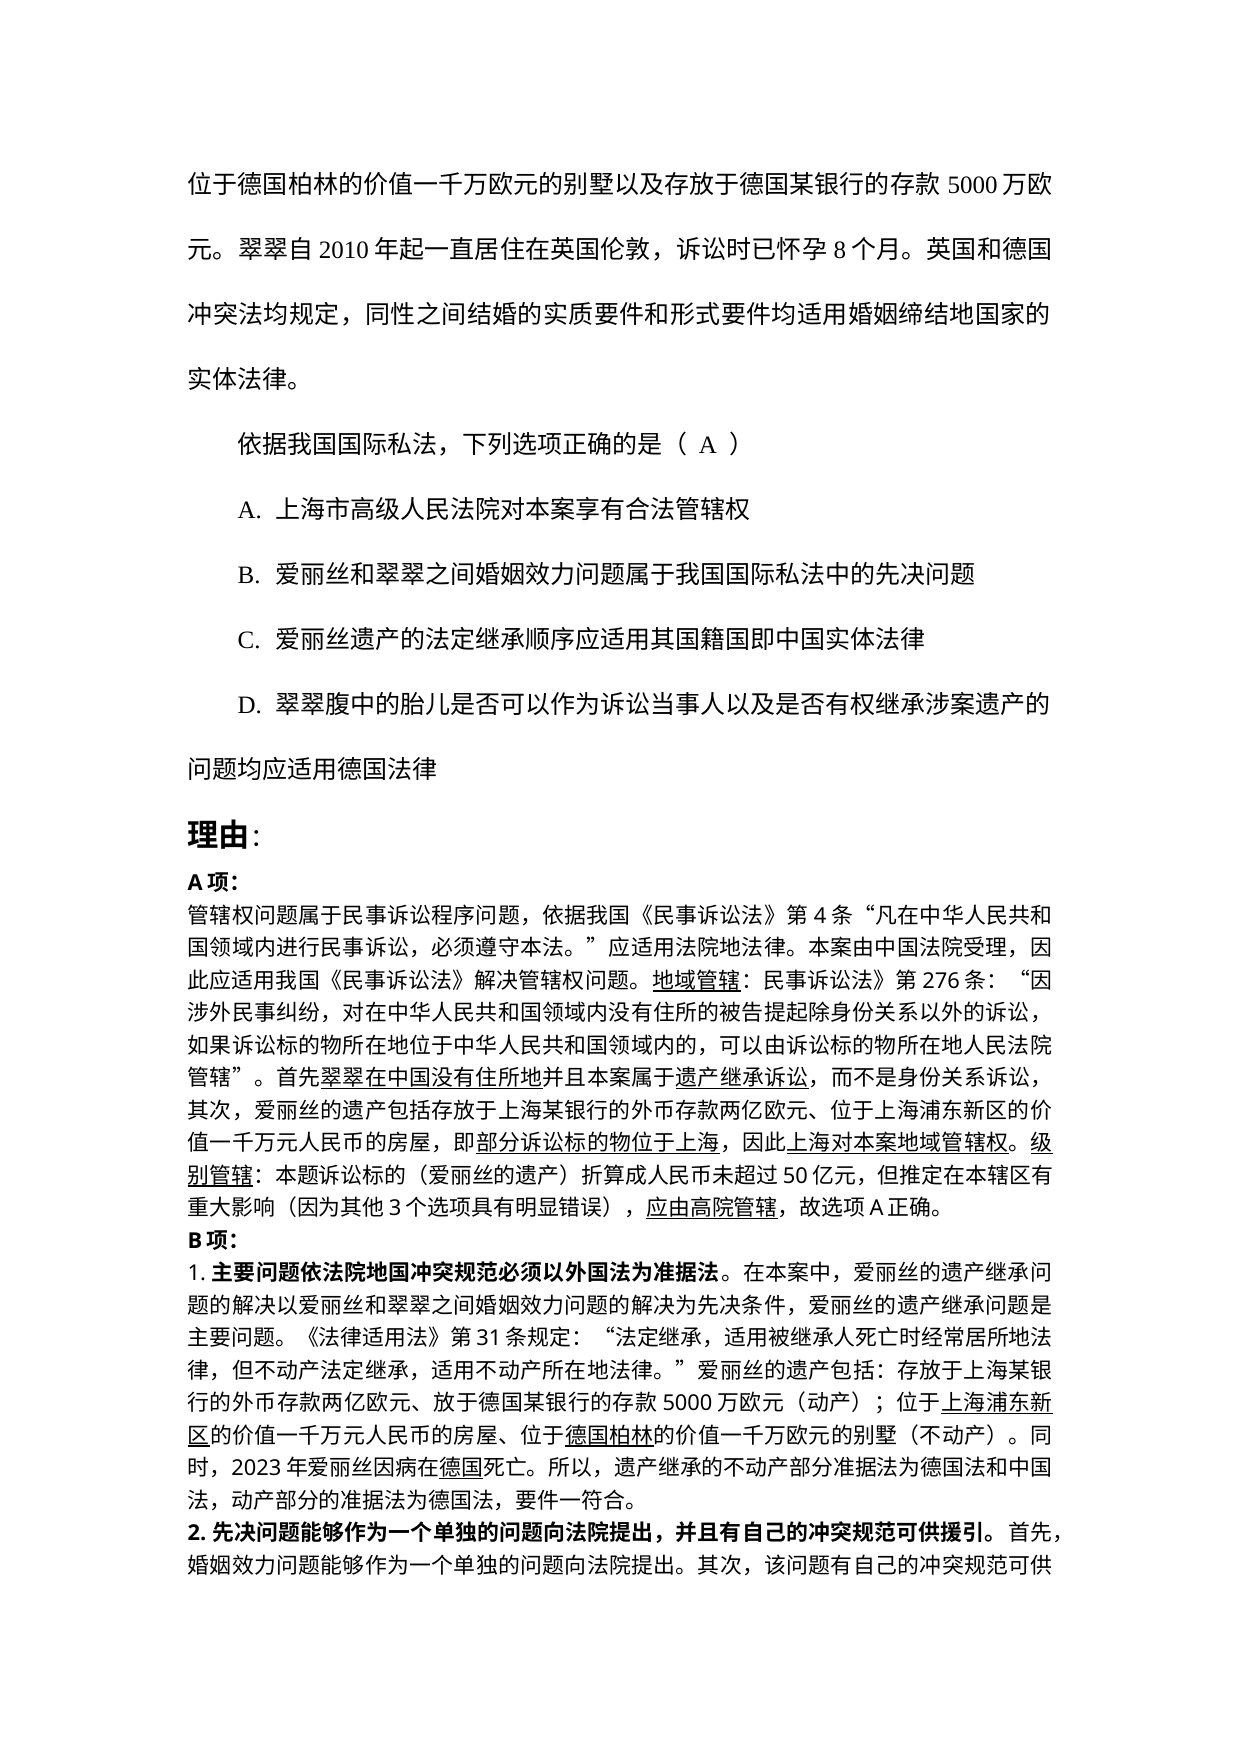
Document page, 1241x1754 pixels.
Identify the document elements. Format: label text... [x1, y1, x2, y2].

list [187, 1515, 1053, 1580]
text 管辖权问题属于民事诉讼程序问题，依据我国《民事诉讼法》第4条“凡在中华人民共和国领域内进行民事诉讼，必须遵守本法。”应适用法院地法律。本案由中国法院受理，因此应适用我国《民事诉讼法》解决管辖权问题。地域管辖：民事诉讼法》第276条：“因涉外民事纠纷，对在中华人民共和国领域内没有住所的被告提起除身份关系以外的诉讼，如果诉讼标的物所在地位于中华人民共和国领域内的，可以由诉讼标的物所在地人民法院管辖”。首先翠翠在中国没有住所地并且本案属于遗产继承诉讼，而不是身份关系诉讼，其次，爱丽丝的遗产包括存放于上海某银行的外币存款两亿欧元、位于上海浦东新区的价值一千万元人民币的房屋，即部分诉讼标的物位于上海，因此上海对本案地域管辖权。级别管辖：本题诉讼标的（爱丽丝的遗产）折算成人民币未超过50亿元，但推定在本辖区有重大影响（因为其他3个选项具有明显错误），应由高院管辖，故选项A正确。 [187, 897, 1053, 1222]
list 主要问题依法院地国冲突规范必须以外国法为准据法。在本案中，爱丽丝的遗产继承问题的解决以爱丽丝和翠翠之间婚姻效力问题的解决为先决条件，爱丽丝的遗产继承问题是主要问题。《法律适用法》第31条规定：“法定继承，适用被继承人死亡时经常居所地法律，但不动产法定继承，适用不动产所在地法律。”爱丽丝的遗产包括：存放于上海某银行的外币存款两亿欧元、放于德国某银行的存款5000万欧元（动产）；位于上海浦东新区的价值一千万元人民币的房屋、位于德国柏林的价值一千万欧元的别墅（不动产）。同时，2023年爱丽丝因病在德国死亡。所以，遗产继承的不动产部分准据法为德国法和中国法，动产部分的准据法为德国法，要件一符合。 [187, 1255, 1053, 1515]
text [187, 150, 1053, 410]
text A. 上海市高级人民法院对本案享有合法管辖权 [187, 475, 1053, 540]
text C. 爱丽丝遗产的法定继承顺序应适用其国籍国即中国实体法律 [187, 605, 1053, 670]
text 理由： [187, 800, 1053, 865]
text B项： [187, 1222, 1053, 1255]
text D. 翠翠腹中的胎儿是否可以作为诉讼当事人以及是否有权继承涉案遗产的问题均应适用德国法律 [187, 670, 1053, 800]
text 依据我国国际私法，下列选项正确的是（ A ） [187, 410, 1053, 475]
text B. 爱丽丝和翠翠之间婚姻效力问题属于我国国际私法中的先决问题 [187, 540, 1053, 605]
text A项： [187, 865, 1053, 897]
